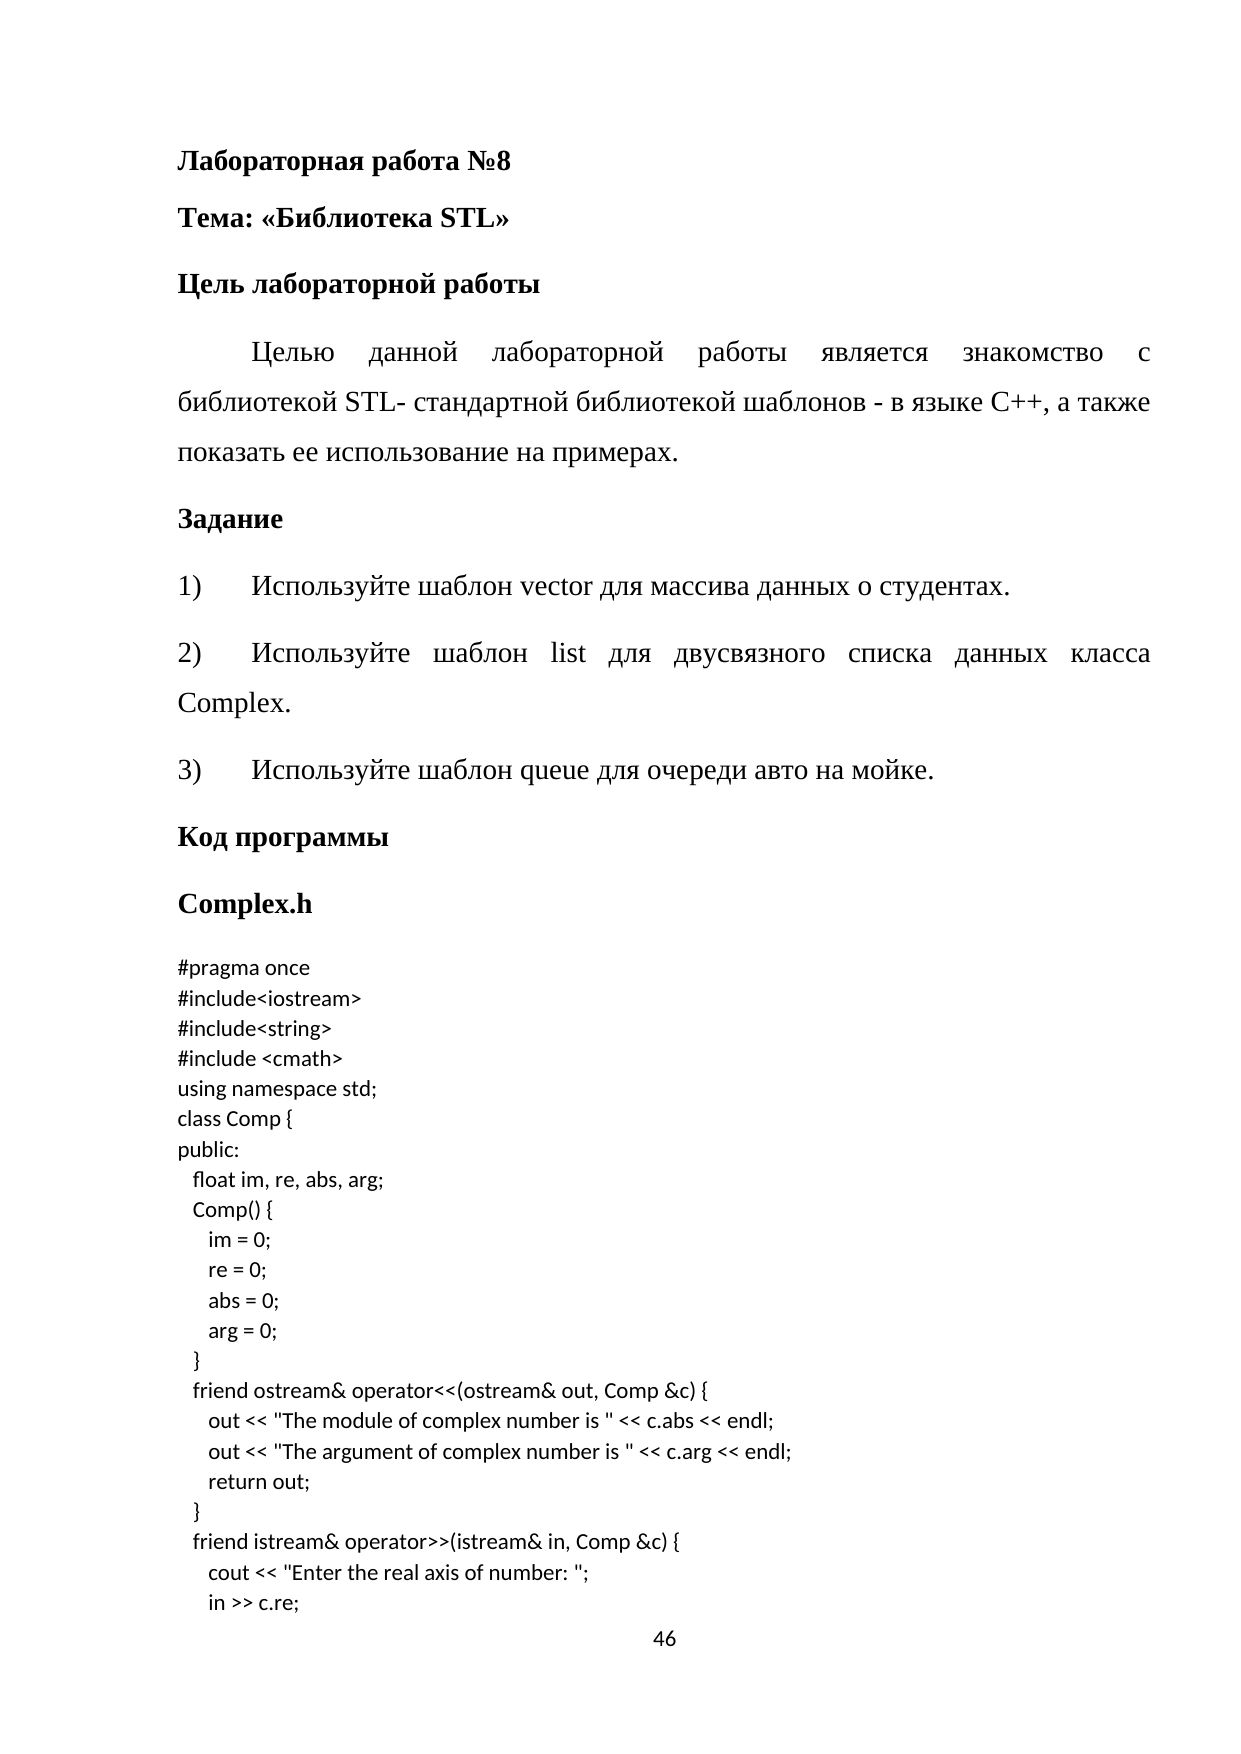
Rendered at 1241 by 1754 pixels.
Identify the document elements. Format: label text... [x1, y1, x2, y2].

text Задание [177, 501, 1152, 535]
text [177, 1044, 1152, 1616]
text 1) Используйте шаблон vector для массива данных о студентах. [177, 568, 1152, 602]
subtitle Лабораторная работа №8 [177, 143, 1152, 177]
text Код программы [177, 819, 1152, 853]
text 2) Используйте шаблон list для двусвязного списка данных класса Complex. [177, 635, 1152, 719]
text #pragma once #include<iostream> #include<string> [177, 953, 1152, 1042]
text Тема: «Библиотека STL» [177, 200, 1152, 233]
text Complex.h [177, 886, 1152, 920]
text 3) Используйте шаблон queue для очереди авто на мойке. [177, 752, 1152, 786]
text Целью данной лабораторной работы является знакомство с библиотекой STL- стандартной библиотекой шаблонов - в языке С++, а также показать ее использование на примерах. [177, 334, 1152, 468]
text Цель лабораторной работы [177, 267, 1152, 300]
